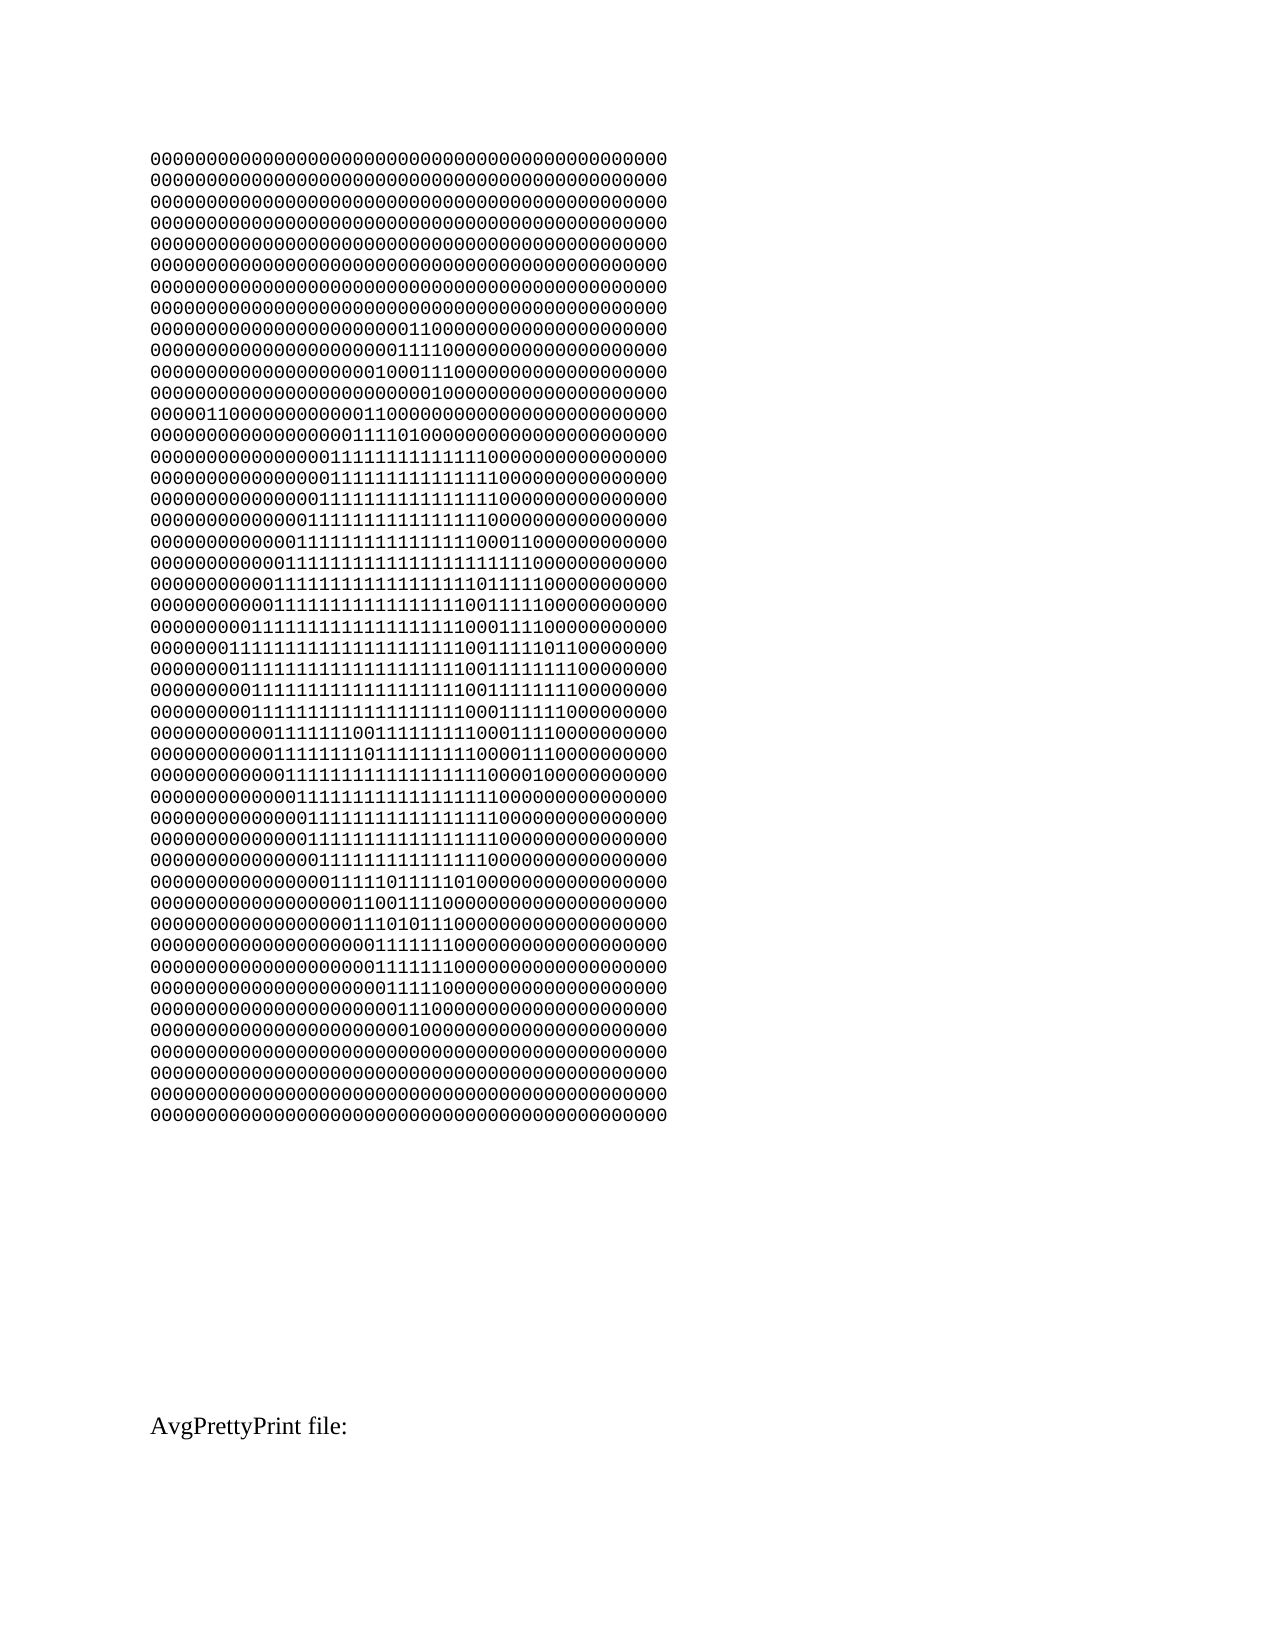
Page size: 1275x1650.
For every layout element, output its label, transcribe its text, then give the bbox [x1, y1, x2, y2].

text 0000000000000000111111111111110000000000000000 [150, 447, 1125, 469]
text 0000011000000000000110000000000000000000000000 [150, 405, 1125, 426]
text 0000000000001111111111111111111111000000000000 [150, 554, 1125, 575]
text 0000000000000001111111111111110000000000000000 [150, 851, 1125, 872]
text 0000000000000000000000010000000000000000000000 [150, 1021, 1125, 1042]
text 0000000000000000000010001110000000000000000000 [150, 362, 1125, 384]
text 0000000000000000000000000000000000000000000000 [150, 1106, 1125, 1127]
text 0000000001111111111111111111000111111000000000 [150, 702, 1125, 724]
text 0000000000000000000000000000000000000000000000 [150, 214, 1125, 235]
text 0000000000000000000000000000000000000000000000 [150, 235, 1125, 256]
text 0000000000000000001110101110000000000000000000 [150, 915, 1125, 936]
text 0000000000000000000000111100000000000000000000 [150, 341, 1125, 362]
text 0000000000000000000000000100000000000000000000 [150, 384, 1125, 405]
text 0000000000000000000001111100000000000000000000 [150, 979, 1125, 1000]
text 0000000001111111111111111111001111111100000000 [150, 681, 1125, 702]
text 0000000000000000000000000000000000000000000000 [150, 1085, 1125, 1106]
text 0000000000000011111111111111111000000000000000 [150, 809, 1125, 830]
text 0000000000000001111111111111111000000000000000 [150, 490, 1125, 511]
text 0000000000000000111111111111111000000000000000 [150, 469, 1125, 490]
text 0000000000000000000011111110000000000000000000 [150, 957, 1125, 979]
text 0000000001111111111111111111000111100000000000 [150, 617, 1125, 639]
text 0000000000011111110011111111100011110000000000 [150, 724, 1125, 745]
text 0000000000000000000000011000000000000000000000 [150, 320, 1125, 341]
text 0000000000000111111111111111100011000000000000 [150, 532, 1125, 554]
text 0000000011111111111111111111001111111100000000 [150, 660, 1125, 681]
text 0000000000000000000000000000000000000000000000 [150, 192, 1125, 214]
text 0000000000000011111111111111110000000000000000 [150, 511, 1125, 532]
text 0000000000000000000000000000000000000000000000 [150, 1064, 1125, 1085]
text 0000000000000011111111111111111000000000000000 [150, 830, 1125, 851]
text 0000000000000000111110111110100000000000000000 [150, 872, 1125, 894]
text 0000000000000000000000000000000000000000000000 [150, 150, 1125, 171]
text 0000000000000000000000000000000000000000000000 [150, 256, 1125, 277]
text 0000000000000000001100111100000000000000000000 [150, 894, 1125, 915]
text 0000000000000000000000000000000000000000000000 [150, 1042, 1125, 1064]
text 0000000000000000000000111000000000000000000000 [150, 1000, 1125, 1021]
text 0000000000000000000000000000000000000000000000 [150, 299, 1125, 320]
text 0000000111111111111111111111001111101100000000 [150, 639, 1125, 660]
text 0000000000011111111011111111100001110000000000 [150, 745, 1125, 766]
text 0000000000011111111111111111101111100000000000 [150, 575, 1125, 596]
text 0000000000000000000000000000000000000000000000 [150, 171, 1125, 192]
text 0000000000000000000011111110000000000000000000 [150, 936, 1125, 957]
text 0000000000000111111111111111111000000000000000 [150, 787, 1125, 809]
text 0000000000001111111111111111110000100000000000 [150, 766, 1125, 787]
text 0000000000000000000000000000000000000000000000 [150, 277, 1125, 299]
text AvgPrettyPrint file: [150, 1411, 1125, 1440]
text 0000000000000000001111010000000000000000000000 [150, 426, 1125, 447]
text 0000000000011111111111111111001111100000000000 [150, 596, 1125, 617]
